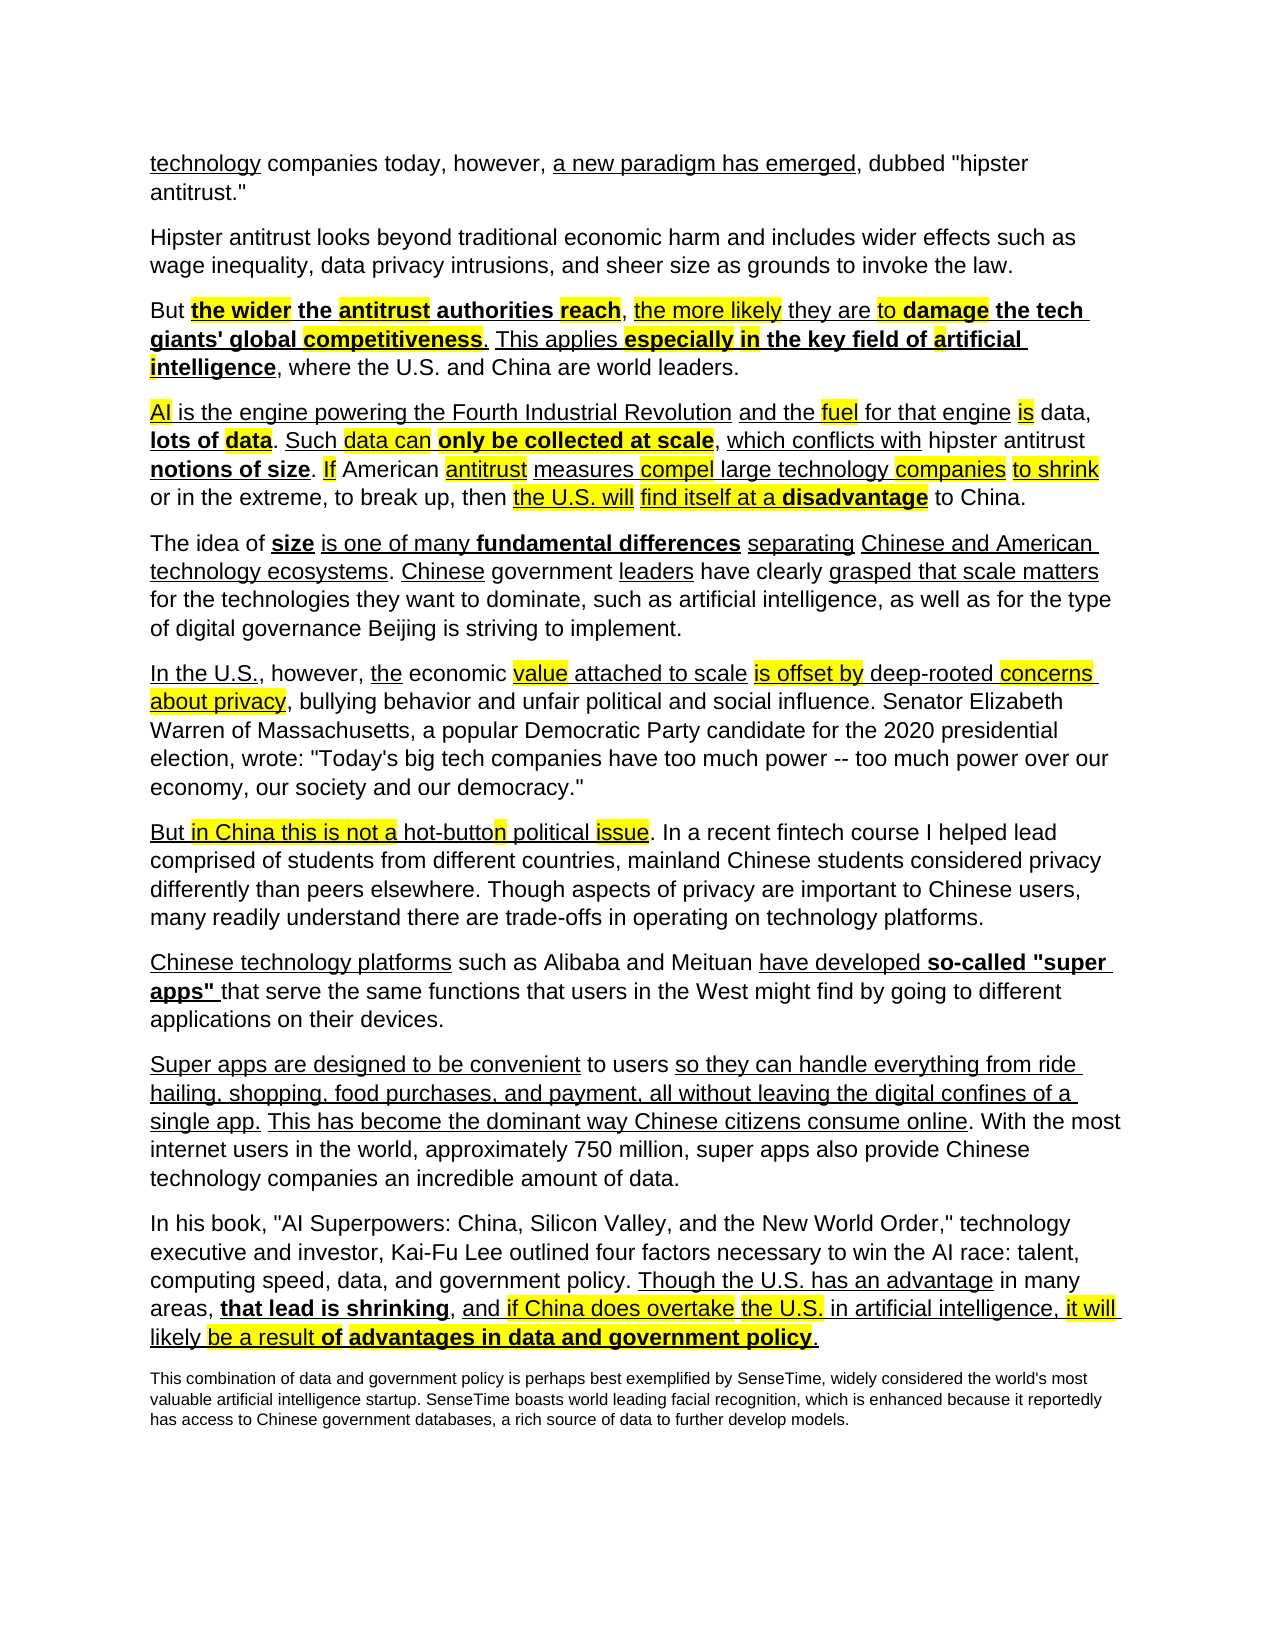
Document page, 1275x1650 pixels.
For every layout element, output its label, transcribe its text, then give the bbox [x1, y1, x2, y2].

text In his book, "AI Superpowers: China, Silicon Valley, and the New World Order," technology executive and investor, Kai-Fu Lee outlined four factors necessary to win the AI race: talent, computing speed, data, and government policy. Though the U.S. has an advantage in many areas, that lead is shrinking, and if China does overtake the U.S. in artificial intelligence, it will likely be a result of advantages in data and government policy. [150, 1210, 1125, 1350]
text Chinese technology platforms such as Alibaba and Meituan have developed so-called "super apps" that serve the same functions that users in the West might find by going to different applications on their devices. [150, 949, 1125, 1032]
text But in China this is not a hot-button political issue. In a recent fintech course I helped lead comprised of students from different countries, mainland Chinese students considered privacy differently than peers elsewhere. Though aspects of privacy are important to Chinese users, many readily understand there are trade-offs in operating on technology platforms. [150, 819, 1125, 930]
text Hipster antitrust looks beyond traditional economic harm and includes wider effects such as wage inequality, data privacy intrusions, and sheer size as grounds to invoke the law. [150, 223, 1125, 278]
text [150, 150, 1125, 205]
text This combination of data and government policy is perhaps best exemplified by SenseTime, widely considered the world's most valuable artificial intelligence startup. SenseTime boasts world leading facial recognition, which is enhanced because it reportedly has access to Chinese government databases, a rich source of data to further develop models. [150, 1369, 1125, 1429]
text But the wider the antitrust authorities reach, the more likely they are to damage the tech giants' global competitiveness. This applies especially in the key field of artificial intelligence, where the U.S. and China are world leaders. [150, 297, 1125, 380]
text The idea of size is one of many fundamental differences separating Chinese and American technology ecosystems. Chinese government leaders have clearly grasped that scale matters for the technologies they want to dominate, such as artificial intelligence, as well as for the type of digital governance Beijing is striving to implement. [150, 529, 1125, 641]
text Super apps are designed to be convenient to users so they can handle everything from ride hailing, shopping, food purchases, and payment, all without leaving the digital confines of a single app. This has become the dominant way Chinese citizens consume online. With the most internet users in the world, approximately 750 million, super apps also provide Chinese technology companies an incredible amount of data. [150, 1051, 1125, 1191]
text AI is the engine powering the Fourth Industrial Revolution and the fuel for that engine is data, lots of data. Such data can only be collected at scale, which conflicts with hipster antitrust notions of size. If American antitrust measures compel large technology companies to shrink or in the extreme, to break up, then the U.S. will find itself at a disadvantage to China. [150, 399, 1125, 511]
text In the U.S., however, the economic value attached to scale is offset by deep-rooted concerns about privacy, bullying behavior and unfair political and social influence. Senator Elizabeth Warren of Massachusetts, a popular Democratic Party candidate for the 2020 presidential election, wrote: "Today's big tech companies have too much power -- too much power over our economy, our society and our democracy." [150, 660, 1125, 800]
